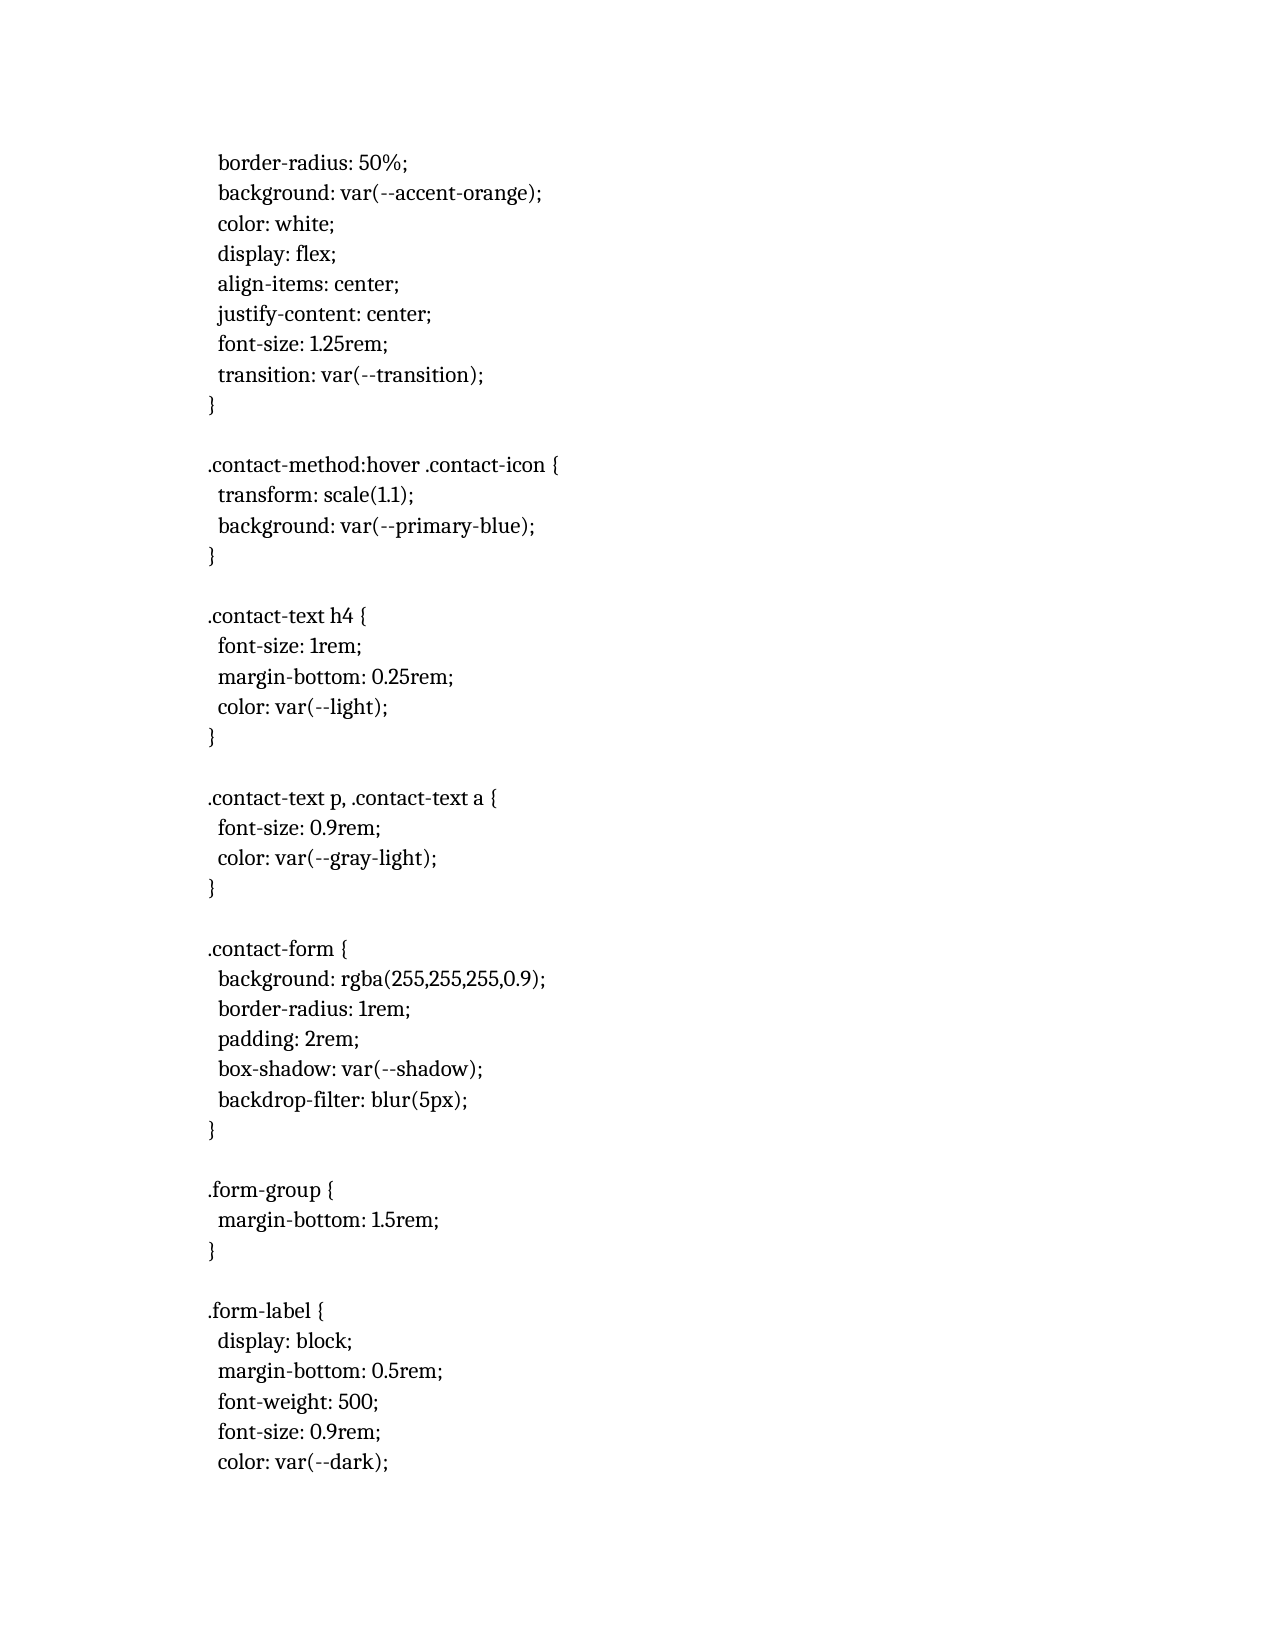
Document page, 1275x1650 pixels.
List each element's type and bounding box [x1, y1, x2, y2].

text [187, 150, 1087, 1475]
